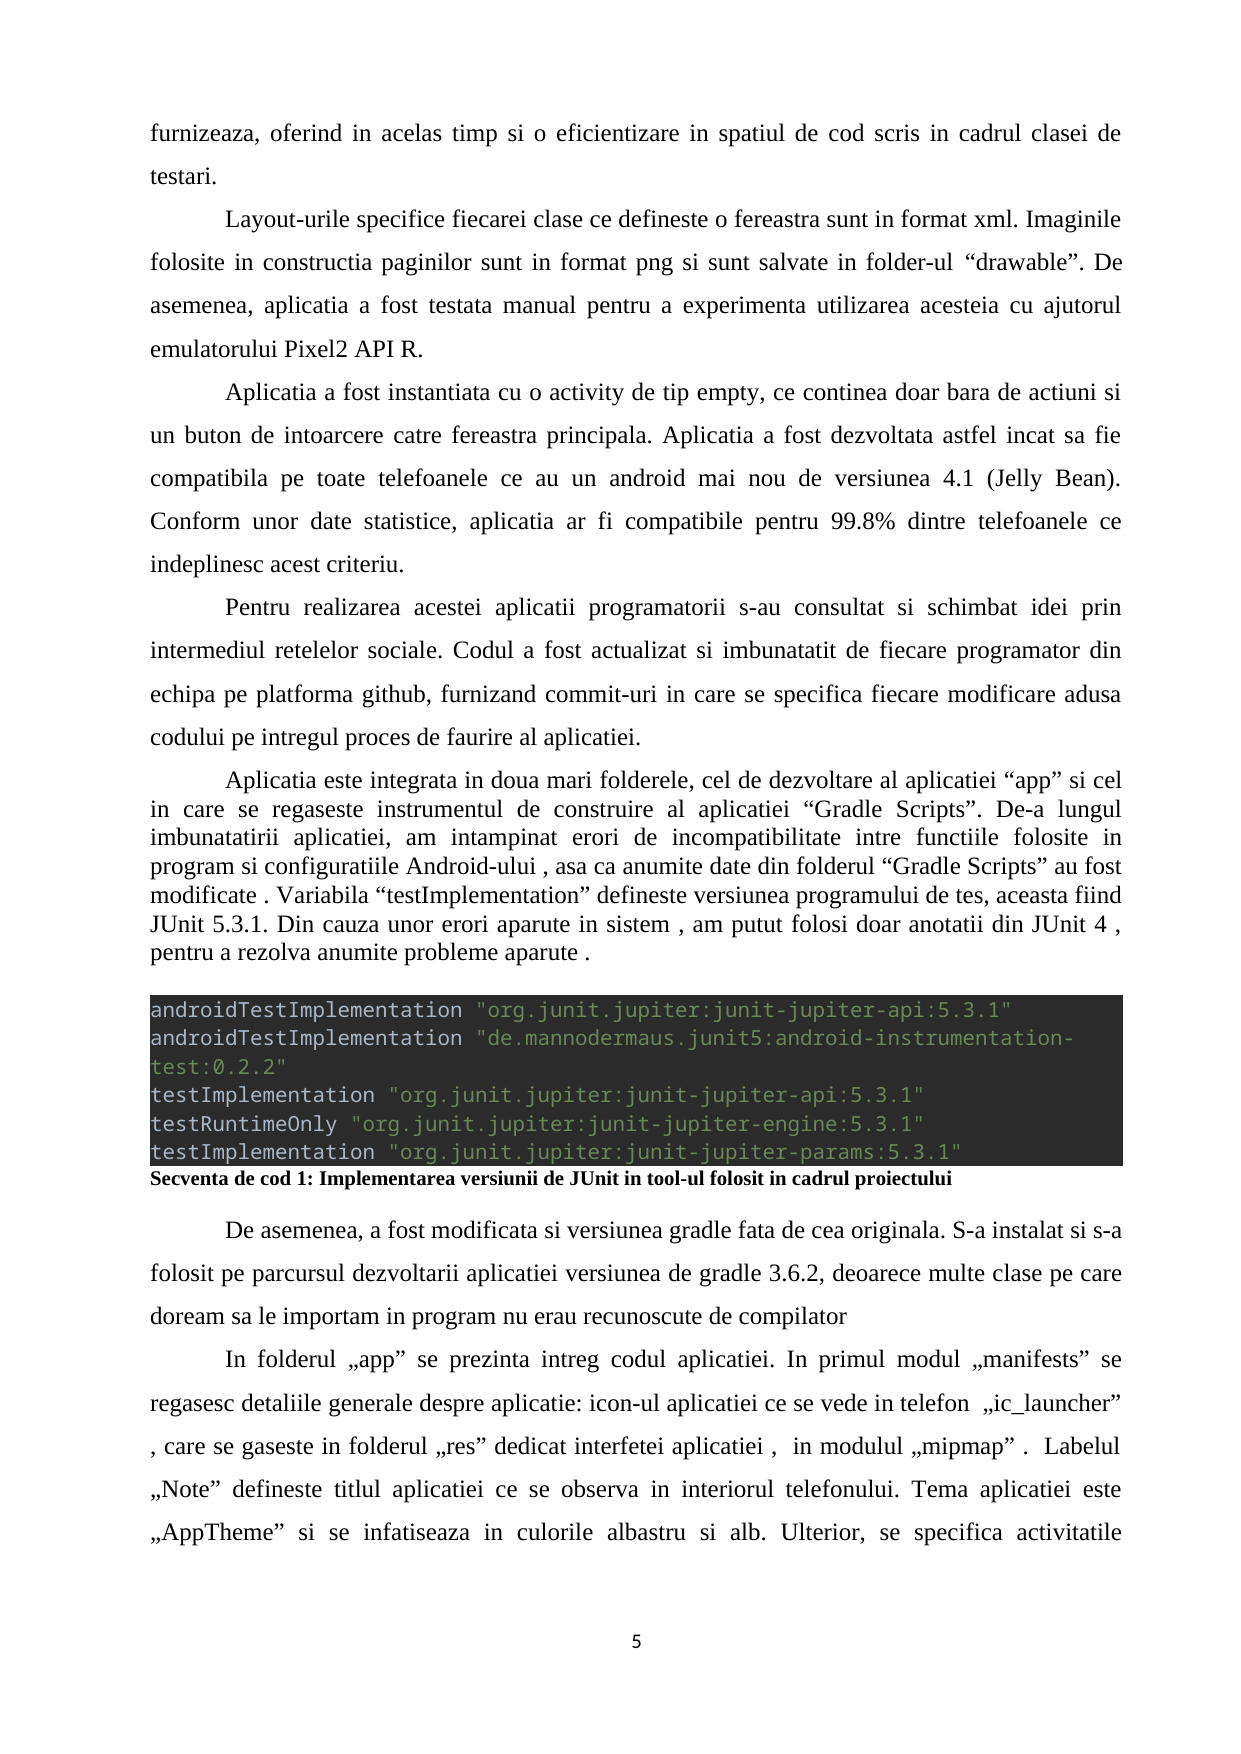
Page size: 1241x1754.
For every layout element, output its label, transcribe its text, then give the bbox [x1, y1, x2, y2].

text Aplicatia este integrata in doua mari folderele, cel de dezvoltare al aplicatiei “app” si cel in care se regaseste instrumentul de construire al aplicatiei “Gradle Scripts”. De-a lungul imbunatatirii aplicatiei, am intampinat erori de incompatibilitate intre functiile folosite in program si configuratiile Android-ului , asa ca anumite date din folderul “Gradle Scripts” au fost modificate . Variabila “testImplementation” defineste versiunea programului de tes, aceasta fiind JUnit 5.3.1. Din cauza unor erori aparute in sistem , am putut folosi doar anotatii din JUnit 4 , pentru a rezolva anumite probleme aparute . [150, 765, 1123, 966]
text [150, 1344, 1123, 1546]
text Layout-urile specifice fiecarei clase ce defineste o fereastra sunt in format xml. Imaginile folosite in constructia paginilor sunt in format png si sunt salvate in folder-ul “drawable”. De asemenea, aplicatia a fost testata manual pentru a experimenta utilizarea acesteia cu ajutorul emulatorului Pixel2 API R. [150, 204, 1123, 362]
text Secventa de cod 1: Implementarea versiunii de JUnit in tool-ul folosit in cadrul proiectului [150, 1166, 1123, 1190]
text androidTestImplementation "org.junit.jupiter:junit-jupiter-api:5.3.1" androidTestImplementation "de.mannodermaus.junit5:android-instrumentation-test:0.2.2" testImplementation "org.junit.jupiter:junit-jupiter-api:5.3.1" testRuntimeOnly "org.junit.jupiter:junit-jupiter-engine:5.3.1" testImplementation "org.junit.jupiter:junit-jupiter-params:5.3.1" [150, 995, 1123, 1166]
text De asemenea, a fost modificata si versiunea gradle fata de cea originala. S-a instalat si s-a folosit pe parcursul dezvoltarii aplicatiei versiunea de gradle 3.6.2, deoarece multe clase pe care doream sa le importam in program nu erau recunoscute de compilator [150, 1215, 1123, 1330]
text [150, 118, 1123, 190]
text Aplicatia a fost instantiata cu o activity de tip empty, ce continea doar bara de actiuni si un buton de intoarcere catre fereastra principala. Aplicatia a fost dezvoltata astfel incat sa fie compatibila pe toate telefoanele ce au un android mai nou de versiunea 4.1 (Jelly Bean). Conform unor date statistice, aplicatia ar fi compatibile pentru 99.8% dintre telefoanele ce indeplinesc acest criteriu. [150, 377, 1123, 578]
text Pentru realizarea acestei aplicatii programatorii s-au consultat si schimbat idei prin intermediul retelelor sociale. Codul a fost actualizat si imbunatatit de fiecare programator din echipa pe platforma github, furnizand commit-uri in care se specifica fiecare modificare adusa codului pe intregul proces de faurire al aplicatiei. [150, 592, 1123, 751]
